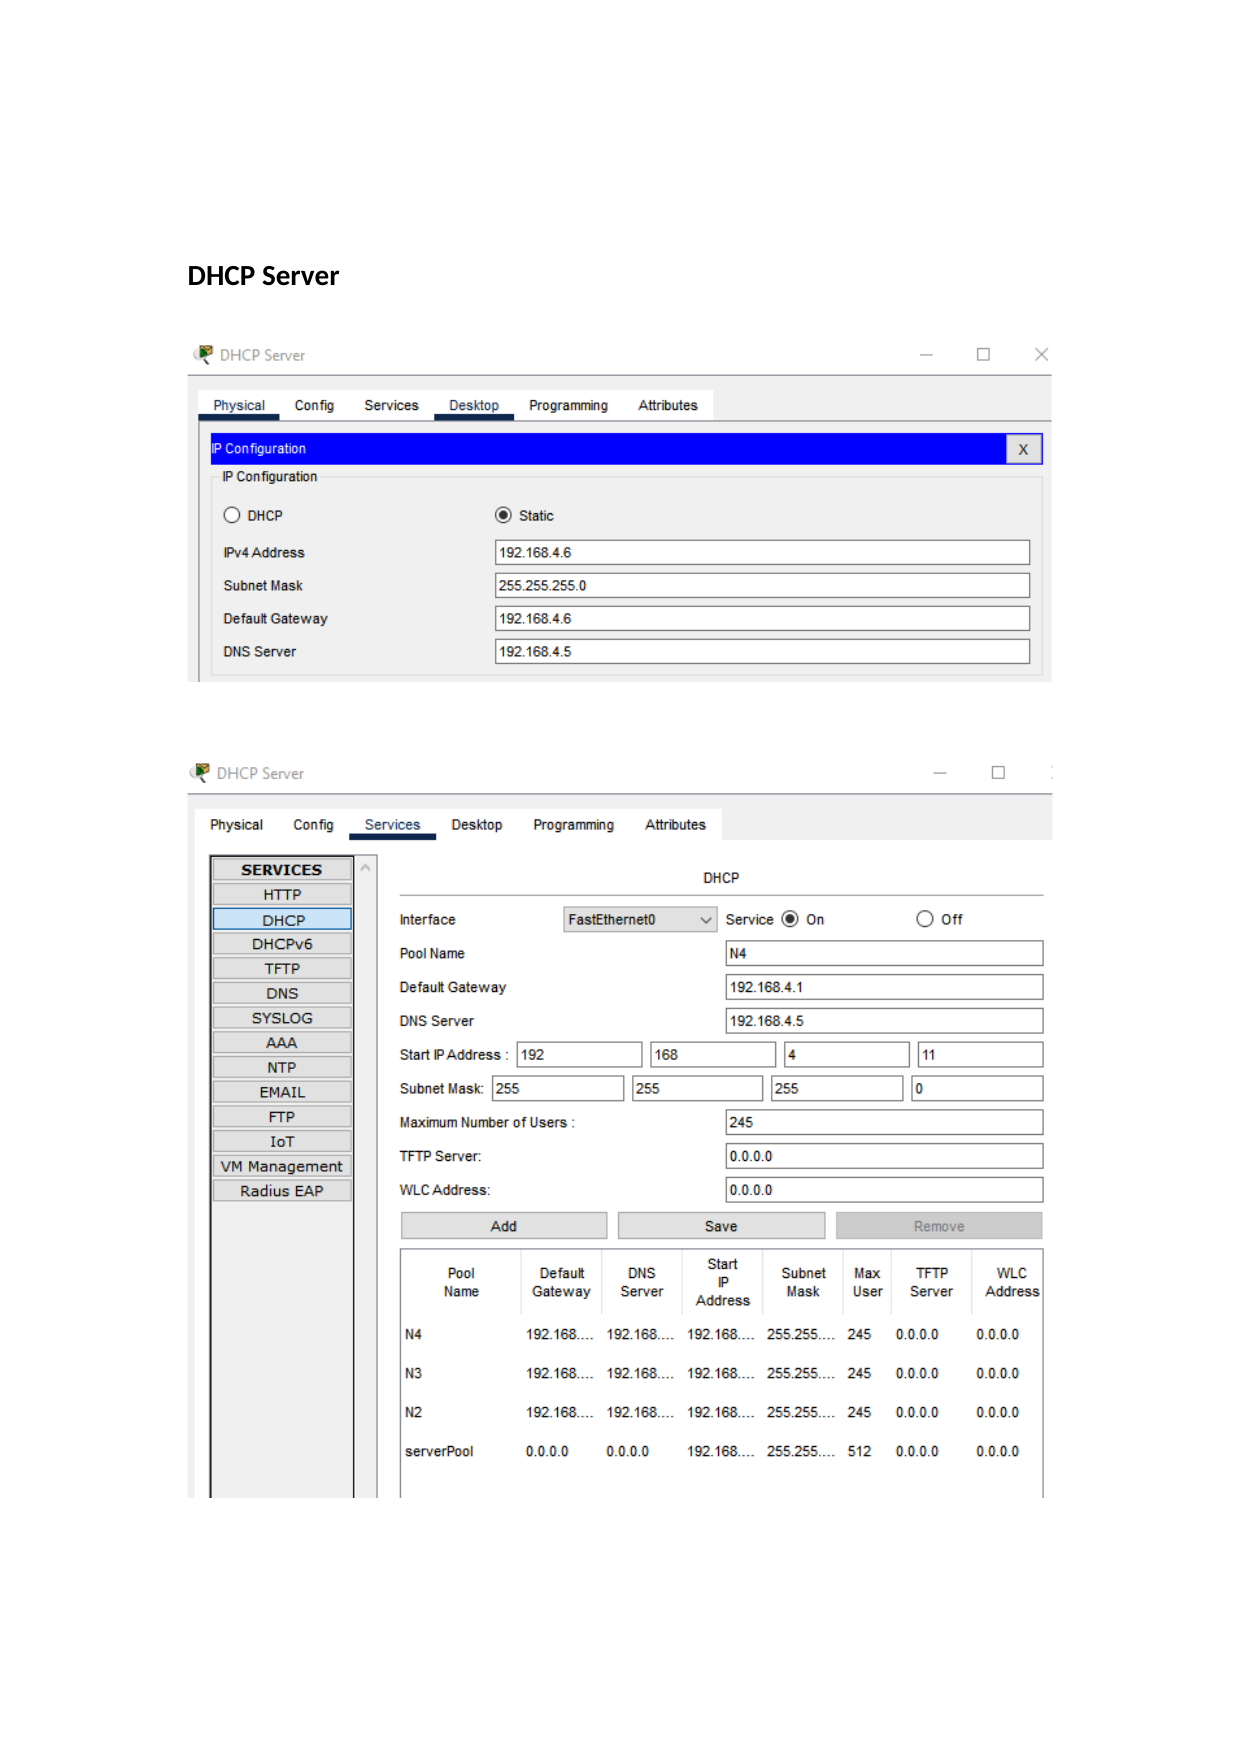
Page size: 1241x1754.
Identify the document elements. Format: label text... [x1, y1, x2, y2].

picture [187, 343, 1052, 682]
text DHCP Server [187, 257, 1053, 292]
picture [187, 757, 1053, 1498]
